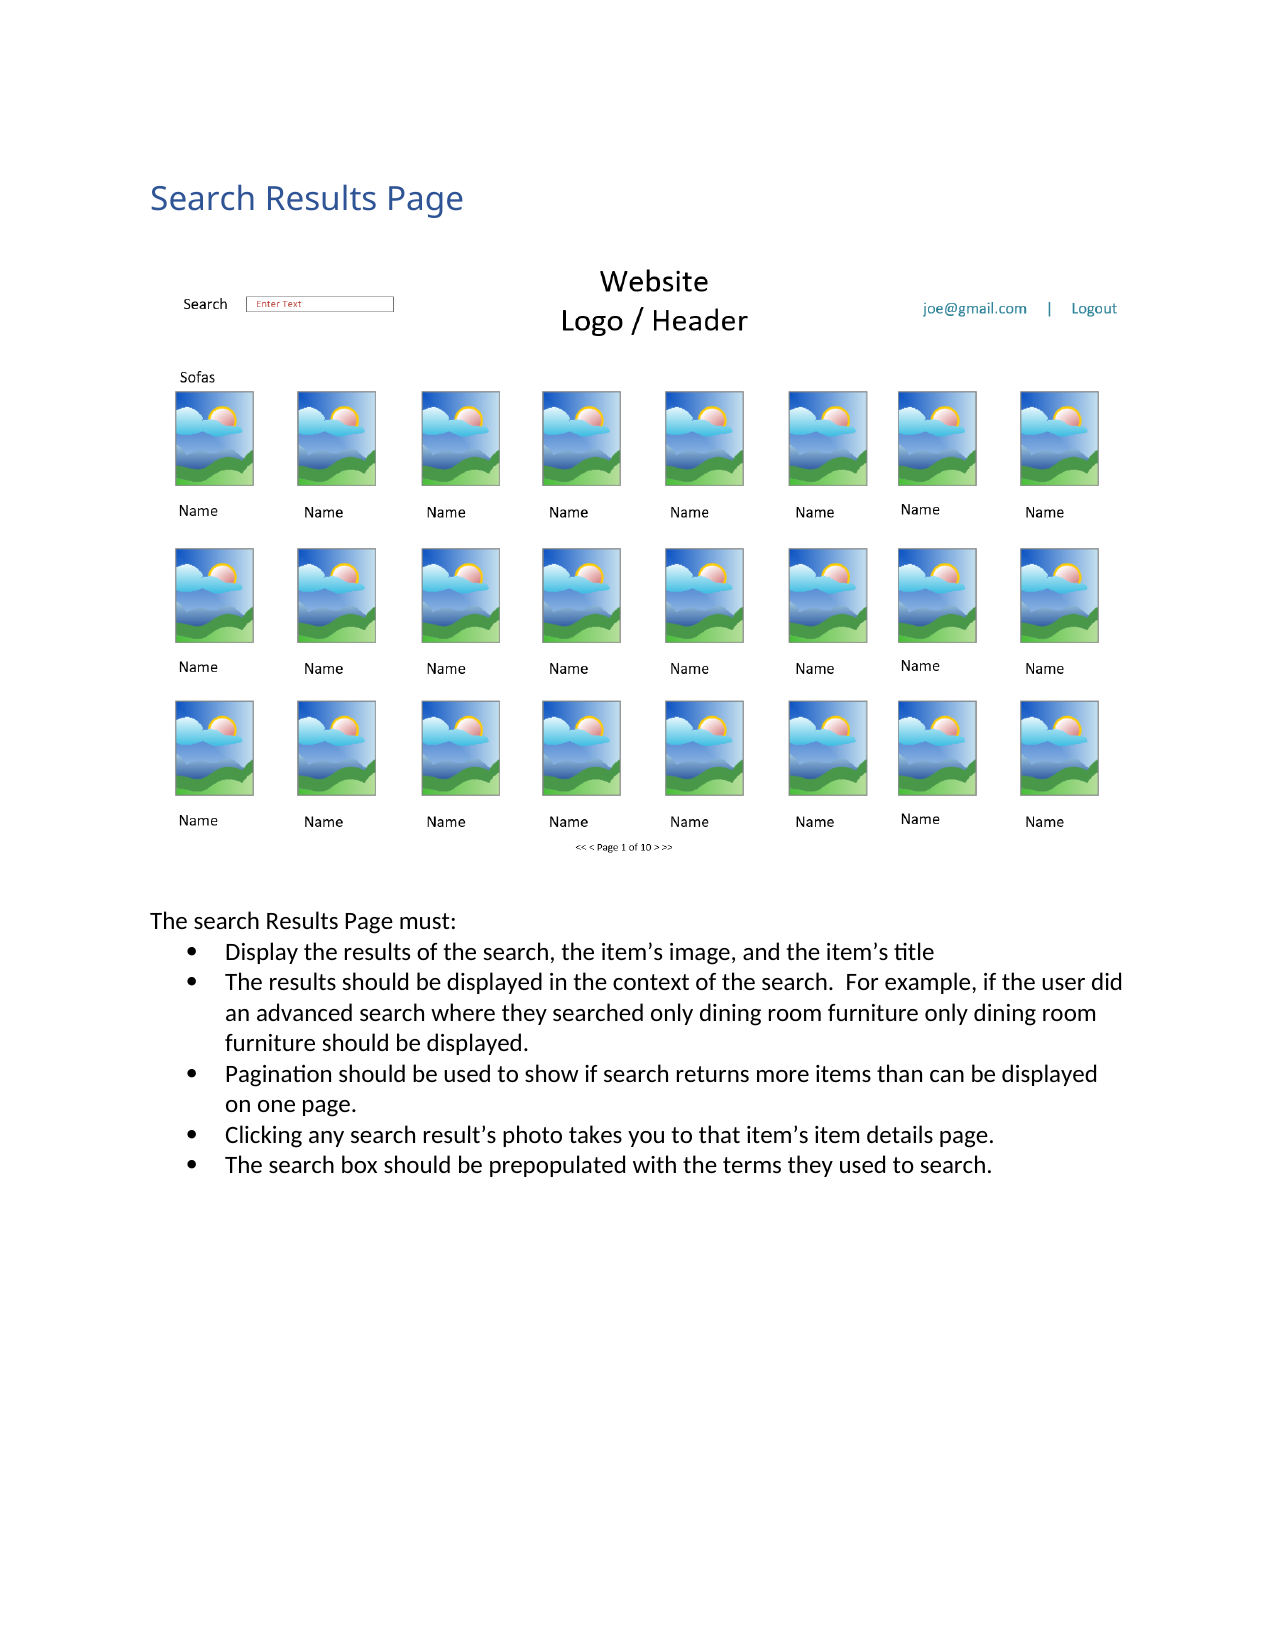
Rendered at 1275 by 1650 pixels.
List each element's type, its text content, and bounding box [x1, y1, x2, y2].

list Clicking any search result’s photo takes you to that item’s item details page. [187, 1119, 1125, 1150]
picture [150, 251, 1124, 875]
list Display the results of the search, the item’s image, and the item’s title [187, 936, 1125, 967]
list The search box should be prepopulated with the terms they used to search. [187, 1150, 1125, 1180]
list The results should be displayed in the context of the search. For example, if the user did an advanced search where they searched only dining room furniture only dining room furniture should be displayed. [187, 967, 1125, 1058]
list Pagination should be used to show if search returns more items than can be displayed on one page. [187, 1058, 1125, 1119]
text The search Results Page must: [150, 906, 1125, 936]
subtitle Search Results Page [150, 175, 1125, 220]
